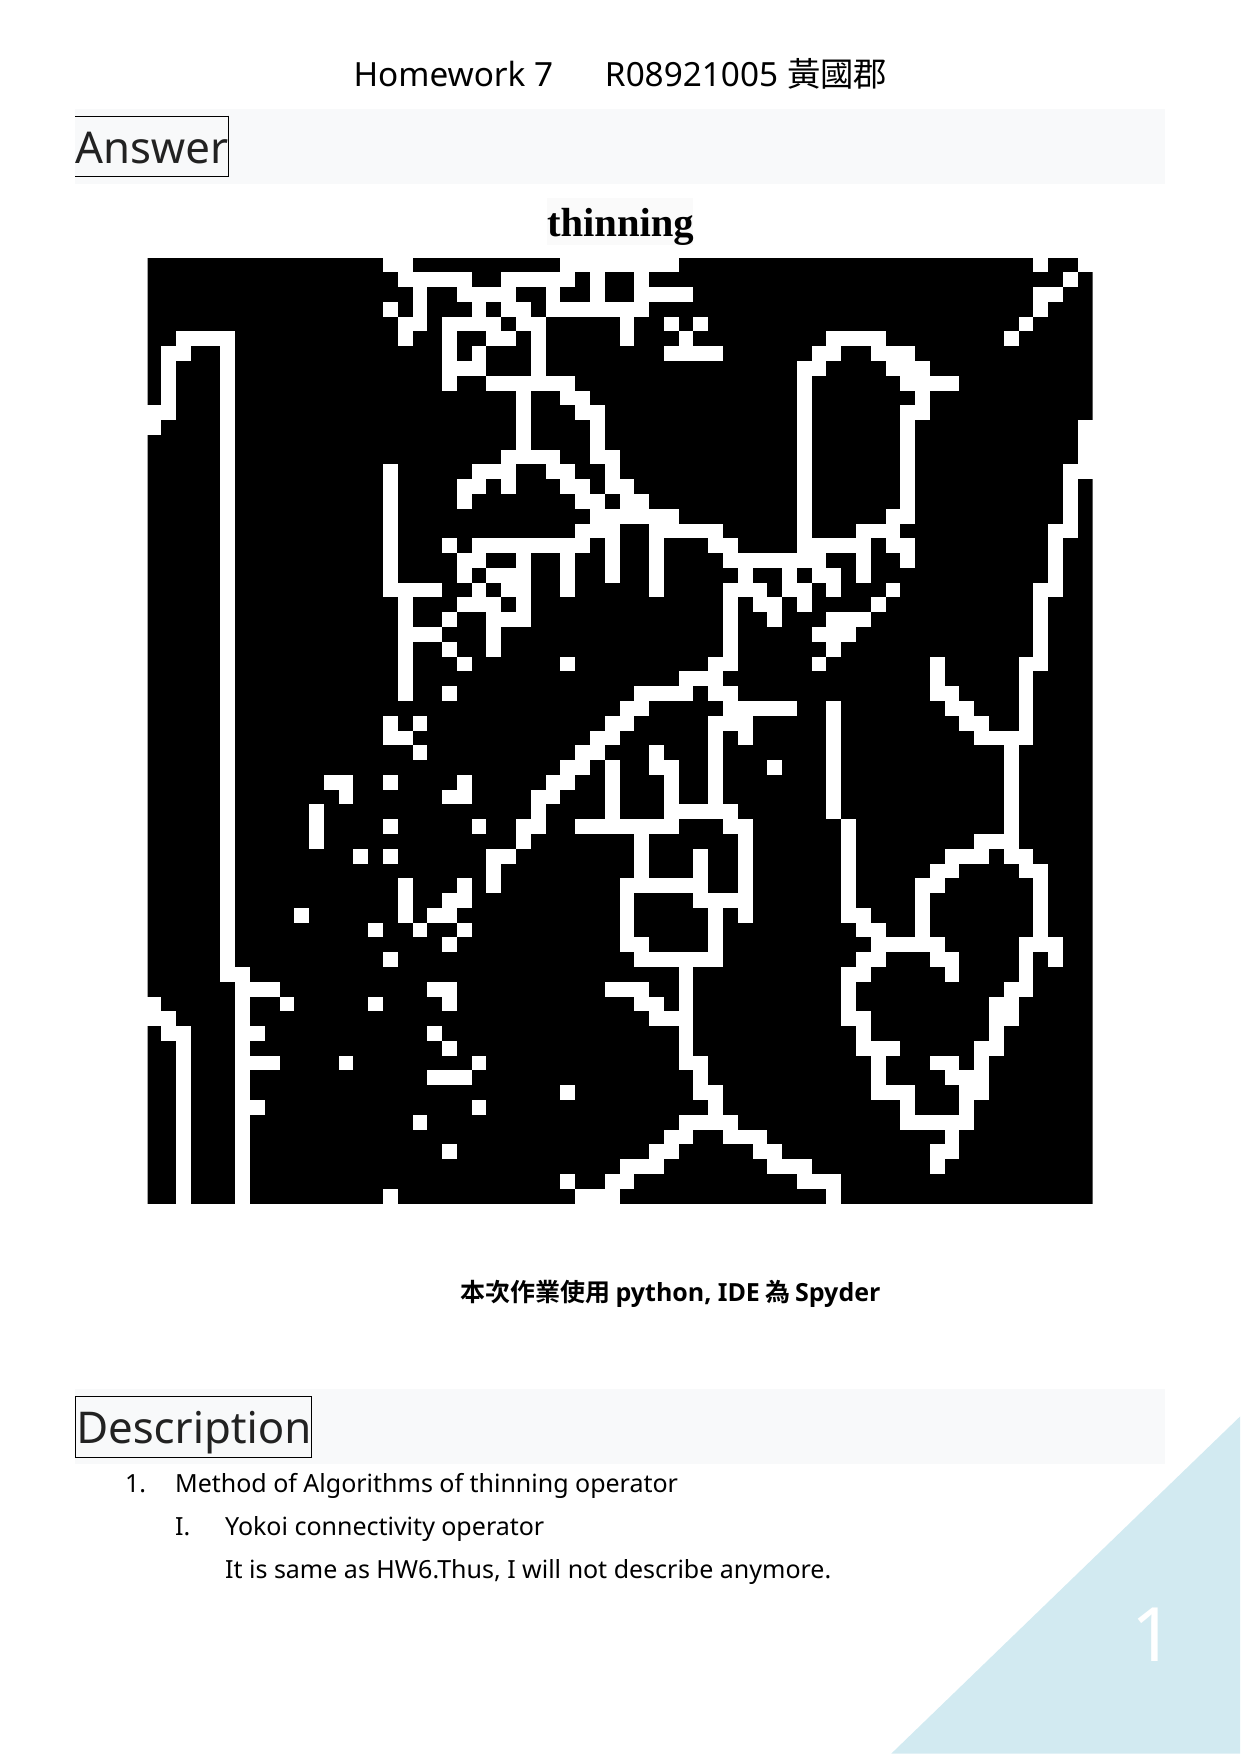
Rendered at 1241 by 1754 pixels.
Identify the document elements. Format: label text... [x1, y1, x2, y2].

list 本次作業使用python, IDE為Spyder [175, 1271, 1165, 1309]
list Method of Algorithms of thinning operator [125, 1464, 1165, 1502]
text It is same as HW6.Thus, I will not describe anymore. [175, 1549, 1165, 1587]
text Answer [75, 109, 1165, 184]
picture [147, 258, 1093, 1204]
text Description [75, 1389, 1165, 1464]
list Yokoi connectivity operator [175, 1507, 1165, 1544]
